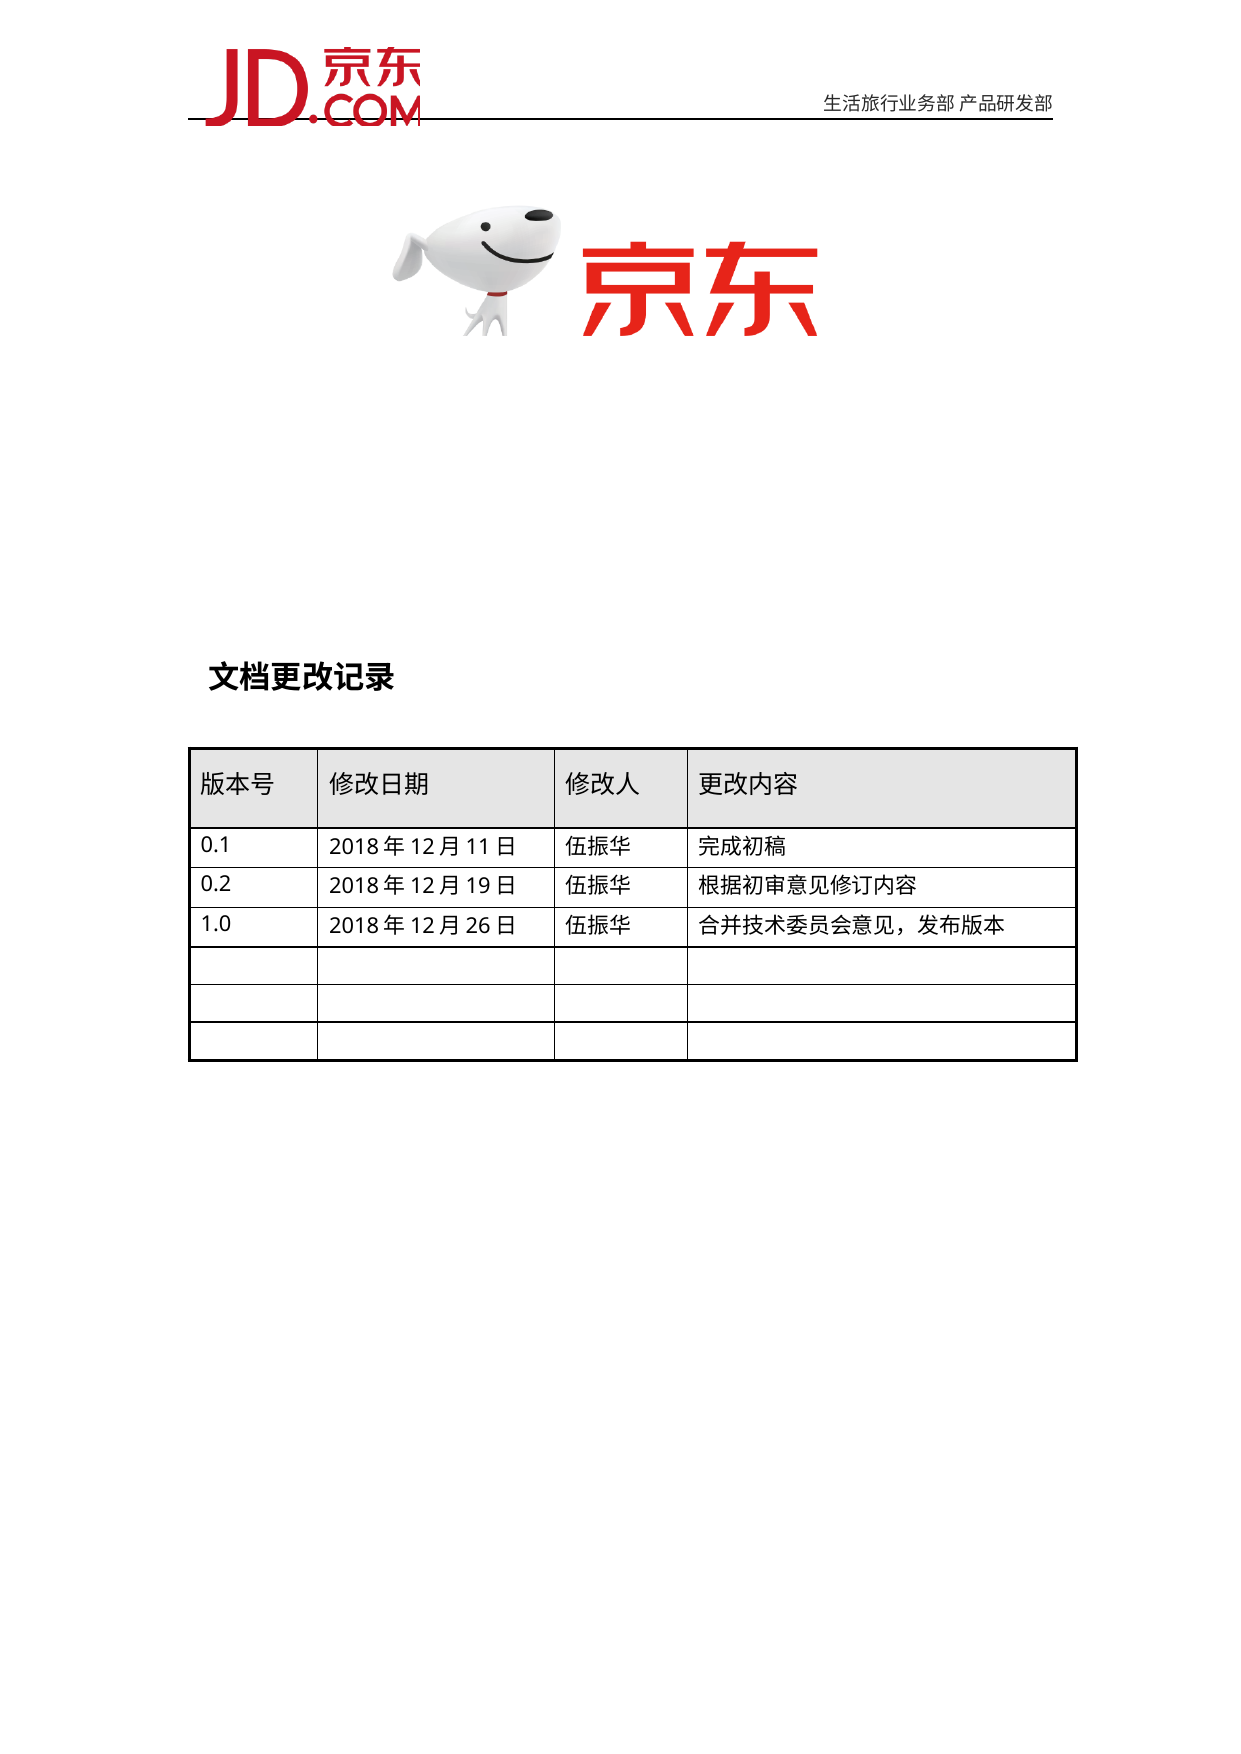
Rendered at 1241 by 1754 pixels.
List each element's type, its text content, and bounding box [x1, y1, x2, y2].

table_cell [555, 948, 687, 984]
table_cell [191, 985, 317, 1021]
table_cell 0.1 [191, 829, 317, 867]
table_cell 1.0 [191, 908, 317, 946]
table_cell 2018年12月26日 [318, 908, 554, 946]
table_header 更改内容 [688, 750, 1075, 827]
table_cell 完成初稿 [688, 829, 1075, 867]
table_cell [191, 1023, 317, 1059]
table_cell [555, 985, 687, 1021]
table_cell [318, 1023, 554, 1059]
table_header 修改日期 [318, 750, 554, 827]
table_cell 2018年12月19日 [318, 868, 554, 906]
picture [204, 47, 420, 125]
picture [355, 162, 885, 386]
table_cell [318, 985, 554, 1021]
table_cell 0.2 [191, 868, 317, 906]
table_cell 伍振华 [555, 868, 687, 906]
table_header 版本号 [191, 750, 317, 827]
table_cell [318, 948, 554, 984]
table_cell [555, 1023, 687, 1059]
table_header 修改人 [555, 750, 687, 827]
table_cell 根据初审意见修订内容 [688, 868, 1075, 906]
text 文档更改记录 [187, 643, 1053, 708]
table_cell [688, 1023, 1075, 1059]
table_cell [688, 985, 1075, 1021]
table_cell 伍振华 [555, 829, 687, 867]
table_cell [191, 948, 317, 984]
table_cell 伍振华 [555, 908, 687, 946]
table_cell [688, 948, 1075, 984]
table_cell 2018年12月11日 [318, 829, 554, 867]
table_cell 合并技术委员会意见，发布版本 [688, 908, 1075, 946]
